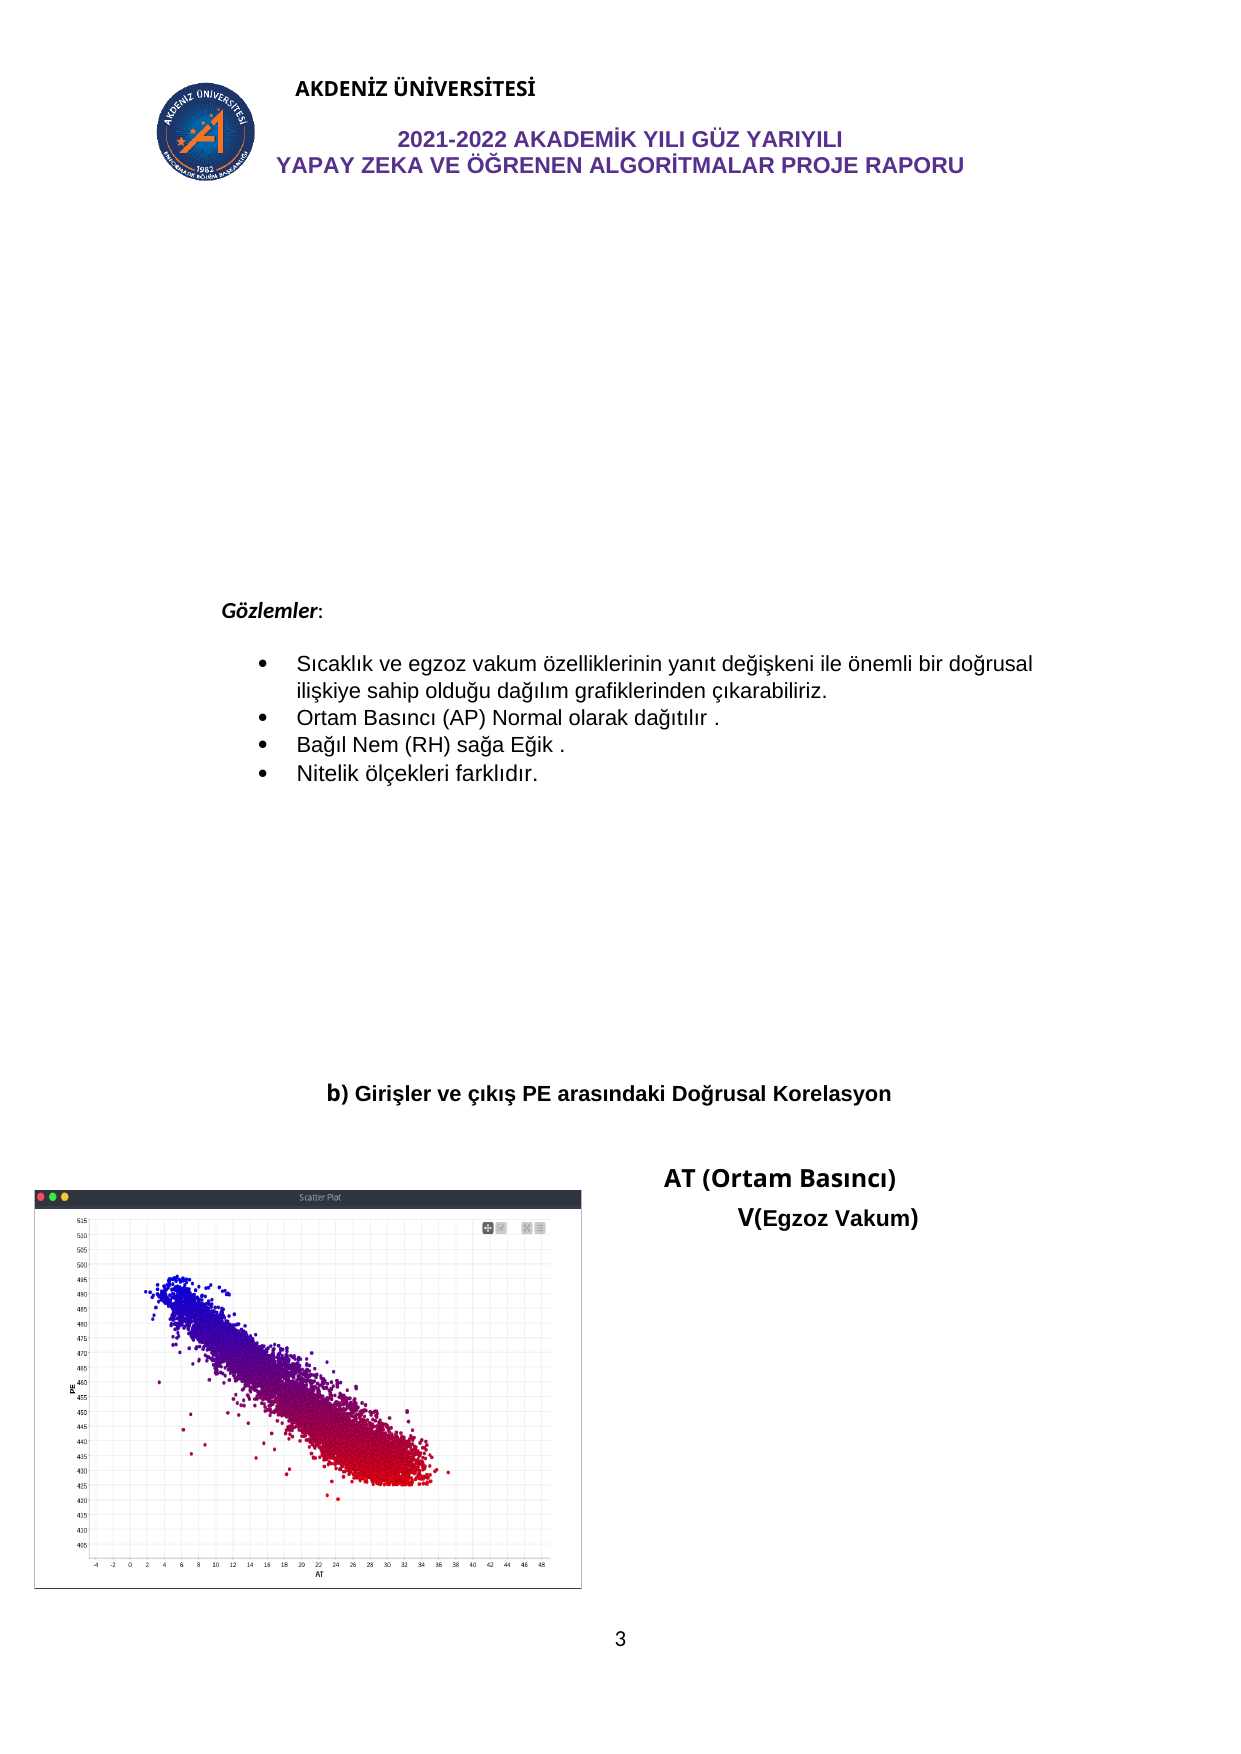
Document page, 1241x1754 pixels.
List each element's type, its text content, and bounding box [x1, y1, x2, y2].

list Ortam Basıncı (AP) Normal olarak dağıtılır . [259, 705, 1093, 730]
list Nitelik ölçekleri farklıdır. [259, 759, 1093, 786]
picture [34, 1190, 582, 1589]
text b) Girişler ve çıkış PE arasındaki Doğrusal Korelasyon [148, 1076, 1093, 1108]
list Sıcaklık ve egzoz vakum özelliklerinin yanıt değişkeni ile önemli bir doğrusal ilişkiye sahip olduğu dağılım grafiklerinden çıkarabiliriz. [259, 651, 1093, 703]
picture [147, 73, 264, 190]
list Bağıl Nem (RH) sağa Eğik . [259, 732, 1093, 757]
text Gözlemler: [148, 597, 1093, 625]
text AT (Ortam Basıncı) V(Egzoz Vakum) [148, 1161, 1093, 1234]
